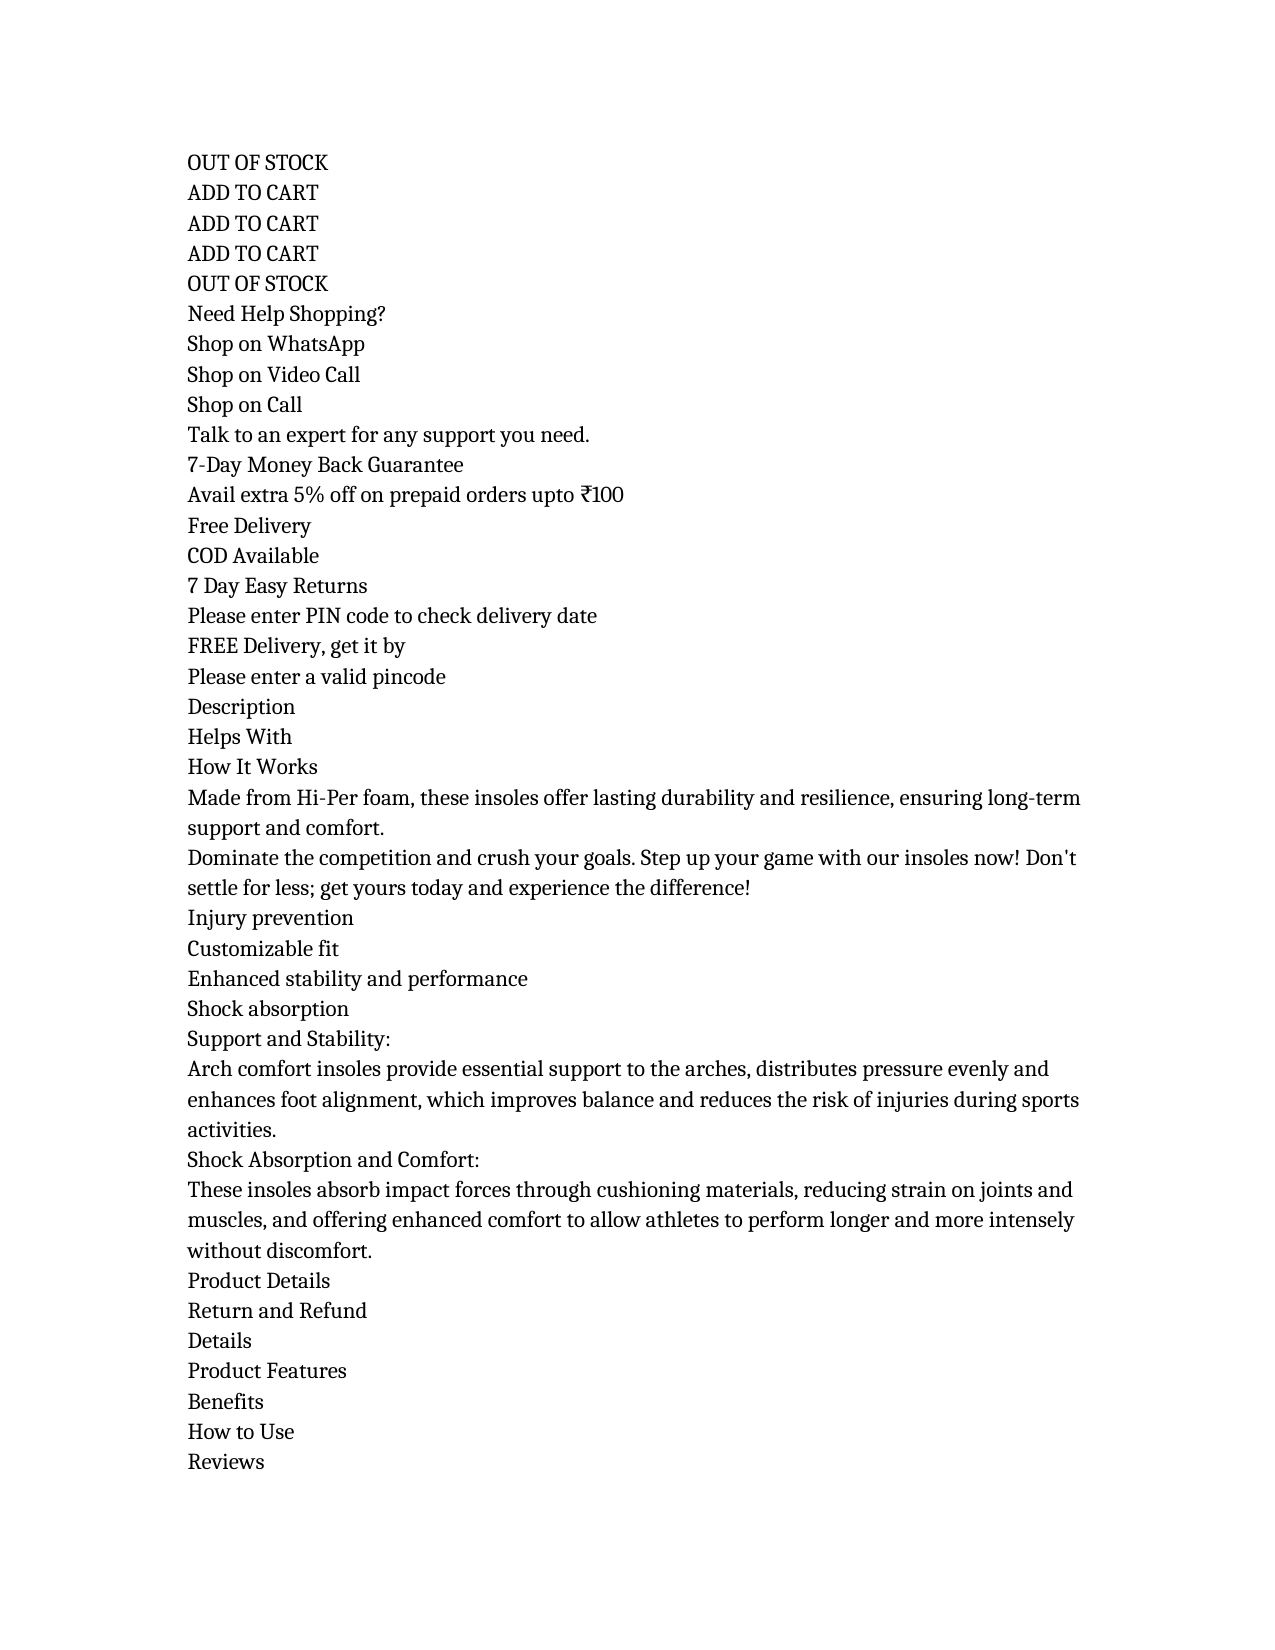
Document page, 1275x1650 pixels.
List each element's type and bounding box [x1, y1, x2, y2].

text [187, 150, 1087, 1475]
